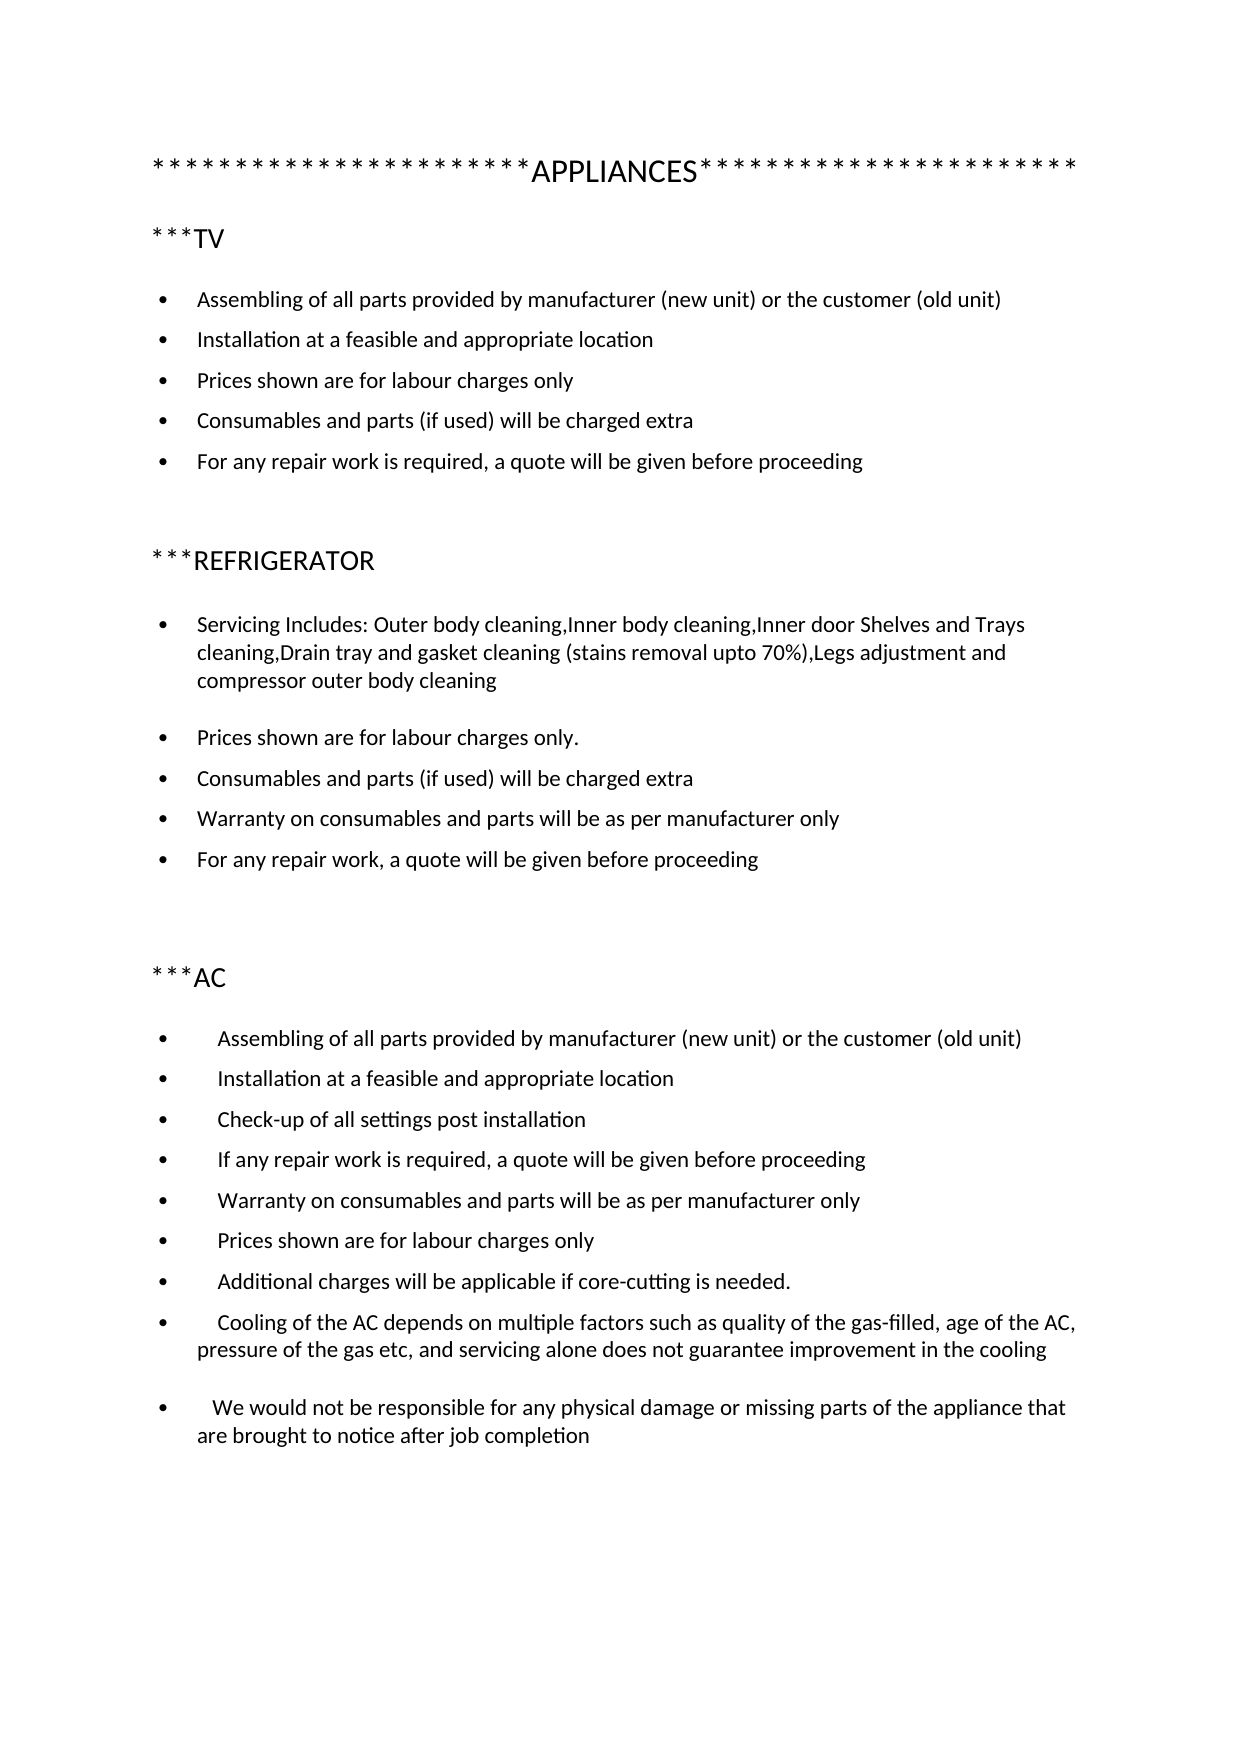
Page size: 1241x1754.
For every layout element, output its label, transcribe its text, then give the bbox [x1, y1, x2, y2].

text ***TV [150, 220, 1090, 256]
list We would not be responsible for any physical damage or missing parts of the appliance that are brought to notice after job completion [159, 1393, 1090, 1449]
list Additional charges will be applicable if core-cutting is needed. [159, 1267, 1090, 1295]
list Installation at a feasible and appropriate location [159, 1064, 1090, 1092]
list Servicing Includes: Outer body cleaning,Inner body cleaning,Inner door Shelves and Trays cleaning,Drain tray and gasket cleaning (stains removal upto 70%),Legs adjustment and compressor outer body cleaning [159, 610, 1090, 694]
list Assembling of all parts provided by manufacturer (new unit) or the customer (old unit) [159, 1024, 1090, 1052]
list Installation at a feasible and appropriate location [159, 325, 1090, 353]
list Assembling of all parts provided by manufacturer (new unit) or the customer (old unit) [159, 285, 1090, 313]
list Prices shown are for labour charges only [159, 366, 1090, 394]
list For any repair work, a quote will be given before proceeding [159, 845, 1090, 873]
list Consumables and parts (if used) will be charged extra [159, 764, 1090, 792]
list Check-up of all settings post installation [159, 1105, 1090, 1133]
list Warranty on consumables and parts will be as per manufacturer only [159, 1186, 1090, 1214]
text ***********************APPLIANCES*********************** [150, 150, 1090, 191]
list Prices shown are for labour charges only [159, 1227, 1090, 1254]
list Warranty on consumables and parts will be as per manufacturer only [159, 804, 1090, 832]
list Prices shown are for labour charges only. [159, 723, 1090, 751]
list For any repair work is required, a quote will be given before proceeding [159, 447, 1090, 475]
list Consumables and parts (if used) will be charged extra [159, 406, 1090, 434]
list Cooling of the AC depends on multiple factors such as quality of the gas-filled, age of the AC, pressure of the gas etc, and servicing alone does not guarantee improvement in the cooling [159, 1308, 1090, 1364]
list If any repair work is required, a quote will be given before proceeding [159, 1146, 1090, 1173]
text ***AC [150, 959, 1090, 995]
text ***REFRIGERATOR [150, 542, 1090, 578]
